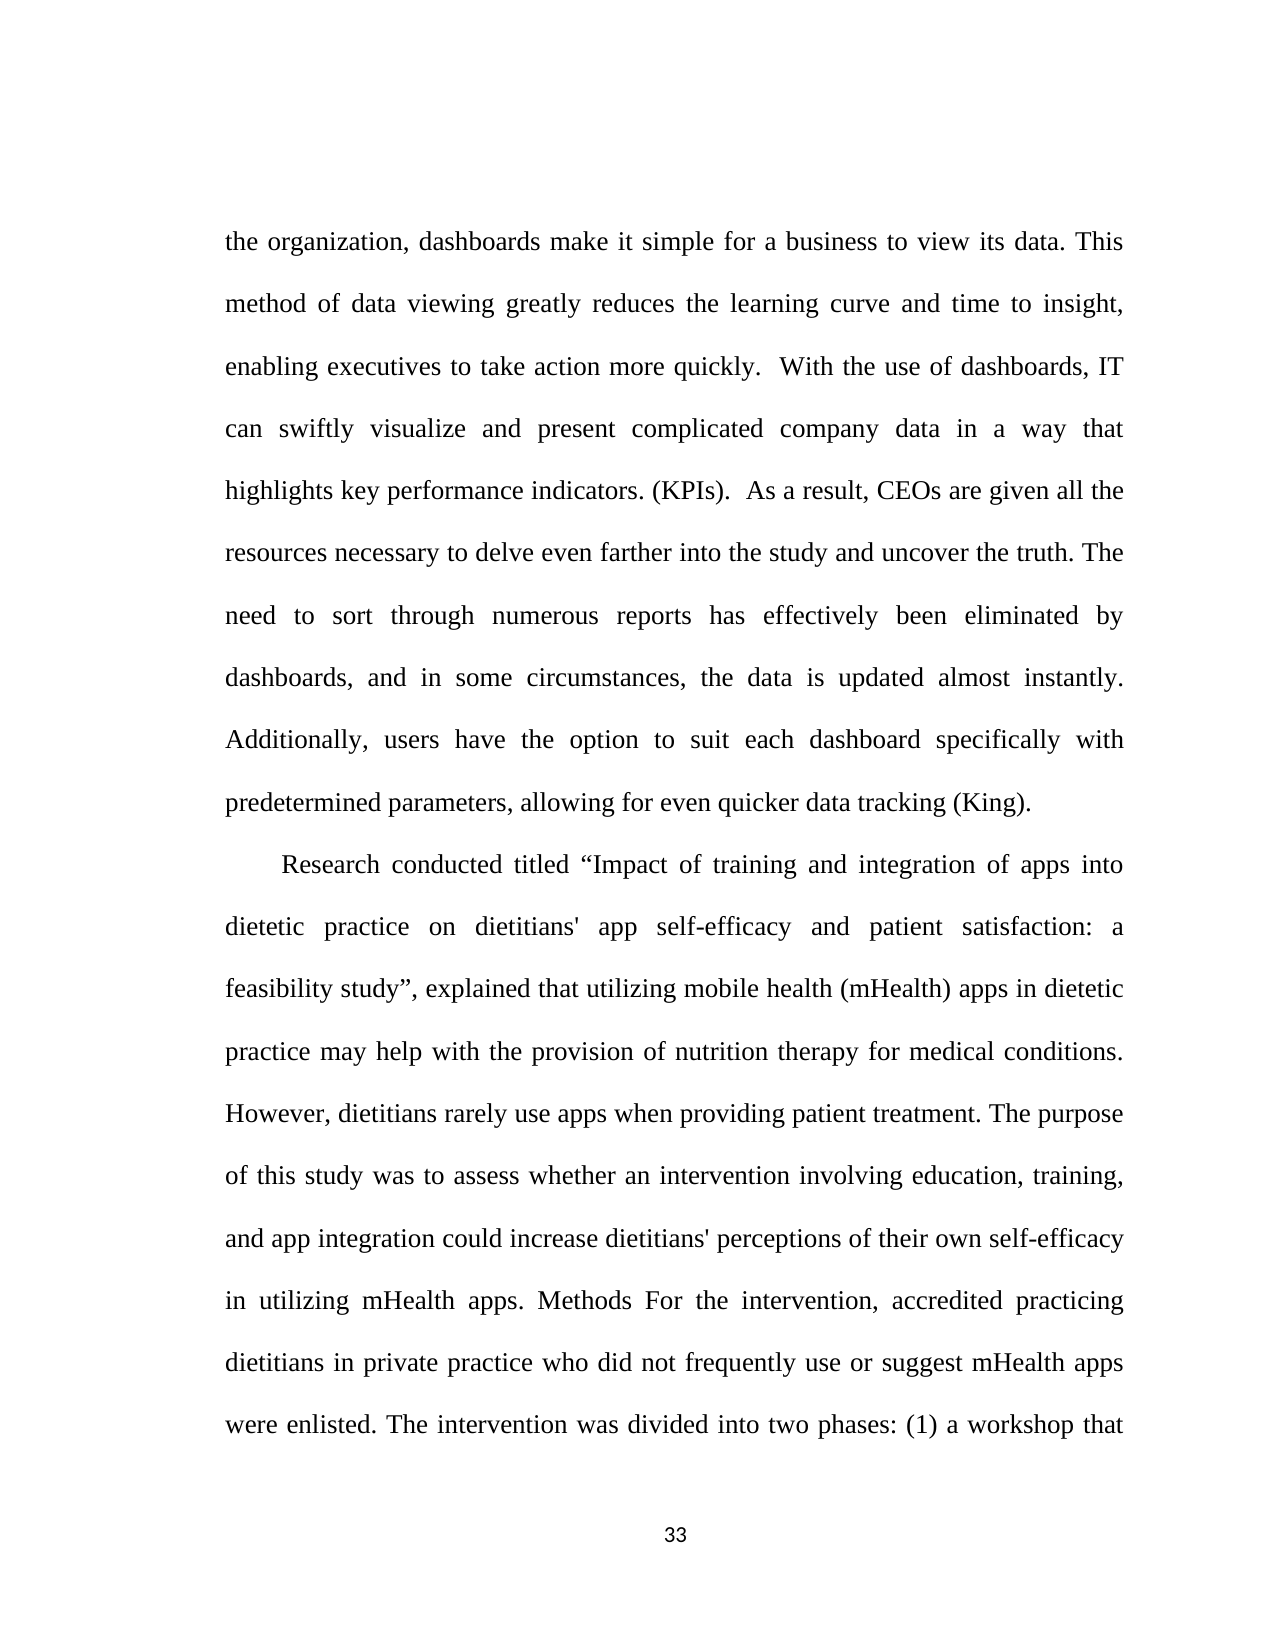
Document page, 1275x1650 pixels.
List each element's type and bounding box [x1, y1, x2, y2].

text [225, 848, 1125, 1440]
text [225, 225, 1125, 817]
